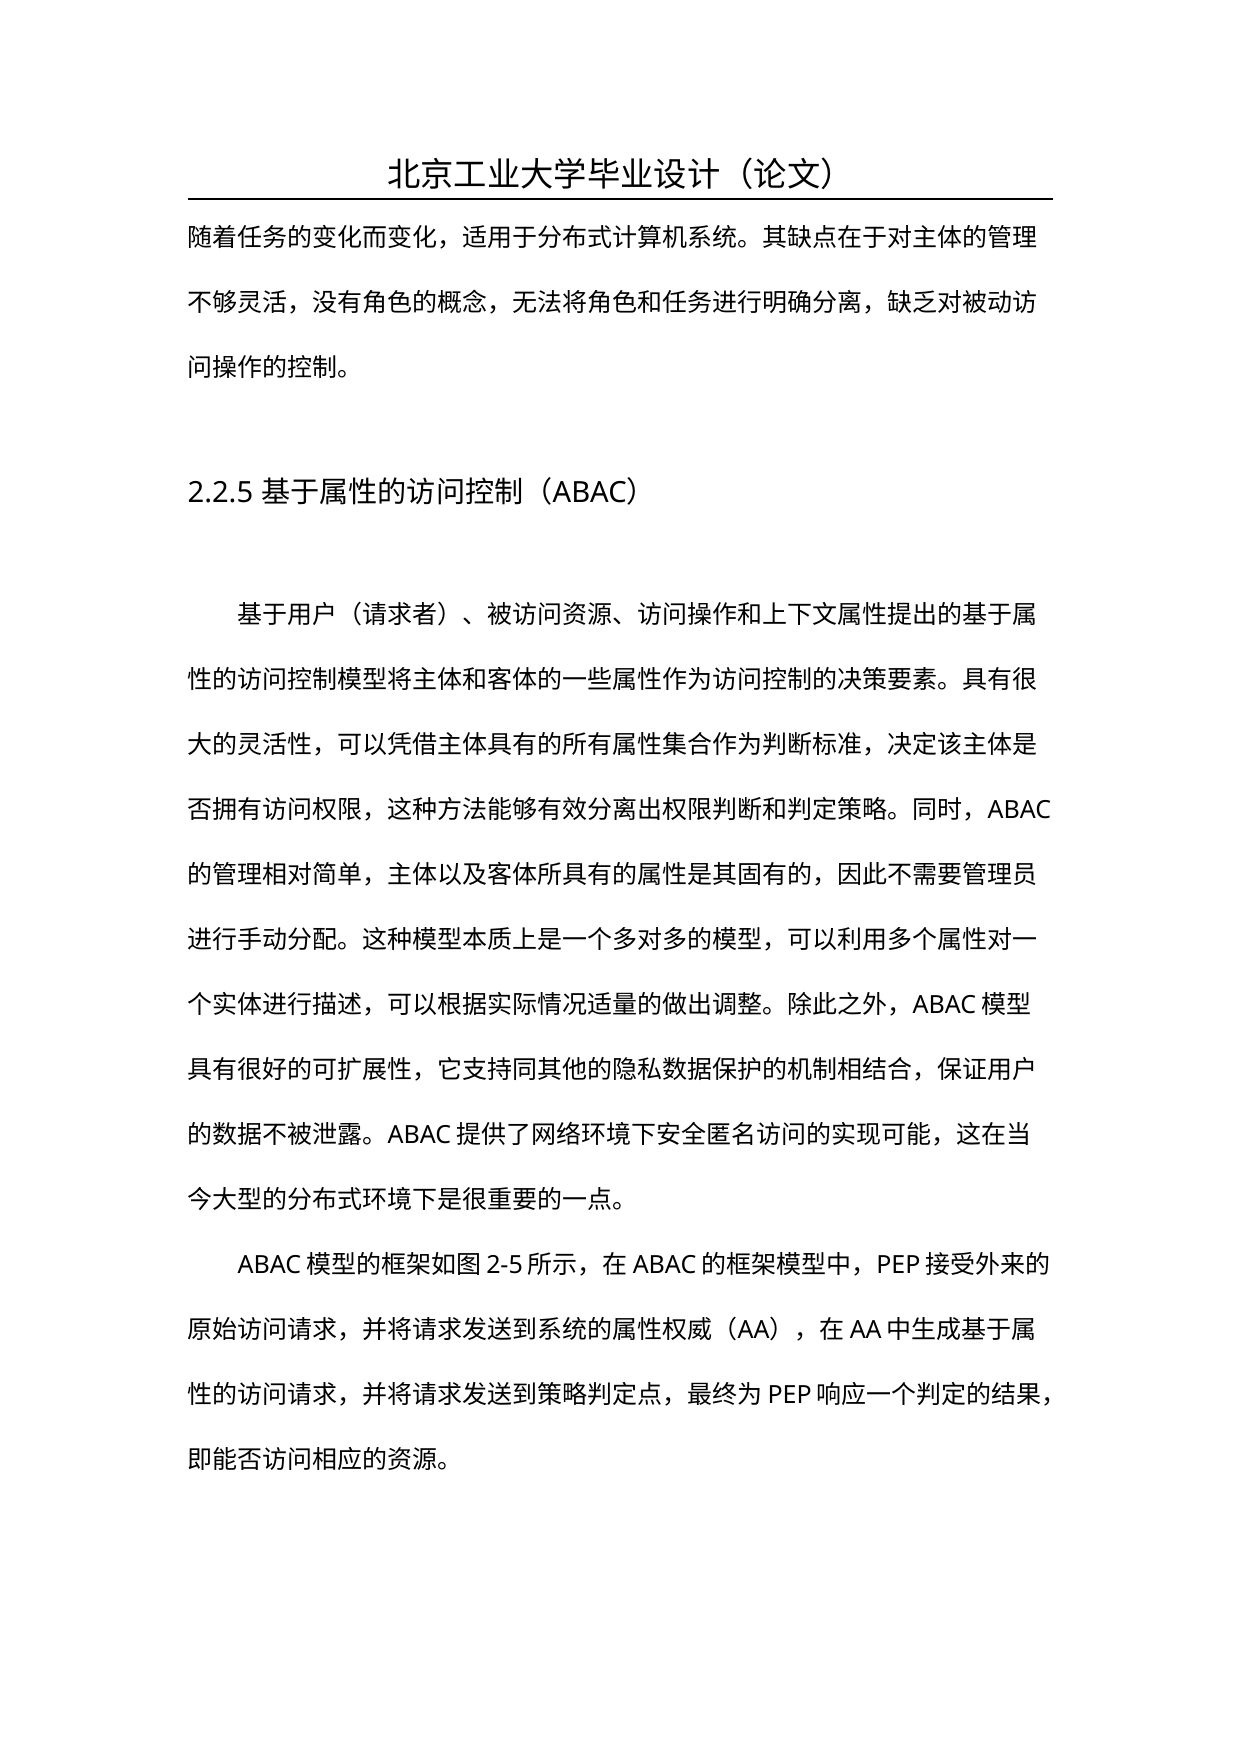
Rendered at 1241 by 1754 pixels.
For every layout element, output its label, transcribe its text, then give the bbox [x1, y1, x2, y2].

text ABAC模型的框架如图2-5所示，在ABAC的框架模型中，PEP接受外来的原始访问请求，并将请求发送到系统的属性权威（AA），在AA中生成基于属性的访问请求，并将请求发送到策略判定点，最终为PEP响应一个判定的结果，即能否访问相应的资源。 [187, 1231, 1053, 1491]
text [187, 203, 1053, 398]
text 基于用户（请求者）、被访问资源、访问操作和上下文属性提出的基于属性的访问控制模型将主体和客体的一些属性作为访问控制的决策要素。具有很大的灵活性，可以凭借主体具有的所有属性集合作为判断标准，决定该主体是否拥有访问权限，这种方法能够有效分离出权限判断和判定策略。同时，ABAC的管理相对简单，主体以及客体所具有的属性是其固有的，因此不需要管理员进行手动分配。这种模型本质上是一个多对多的模型，可以利用多个属性对一个实体进行描述，可以根据实际情况适量的做出调整。除此之外，ABAC模型具有很好的可扩展性，它支持同其他的隐私数据保护的机制相结合，保证用户的数据不被泄露。ABAC提供了网络环境下安全匿名访问的实现可能，这在当今大型的分布式环境下是很重要的一点。 [187, 581, 1053, 1231]
subtitle 2.2.5 基于属性的访问控制（ABAC） [187, 457, 1053, 522]
